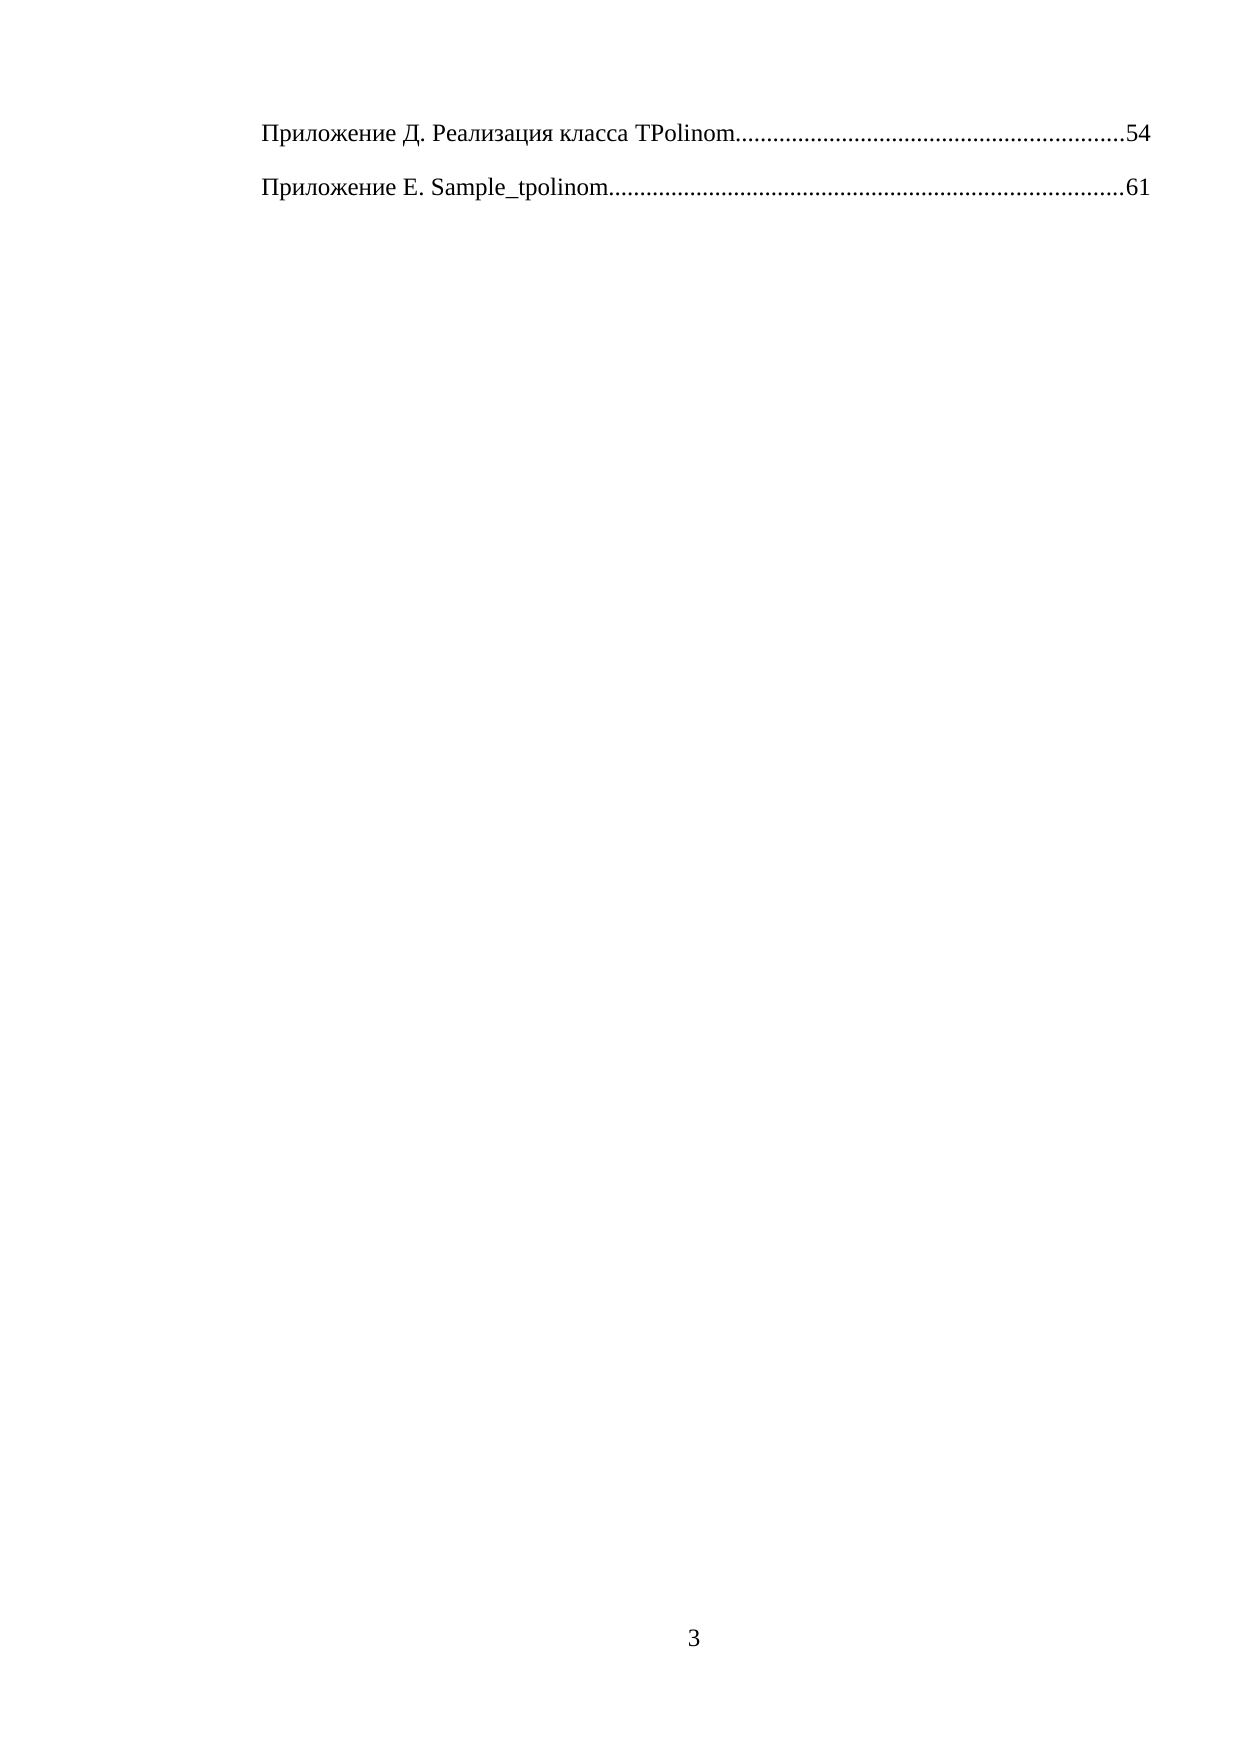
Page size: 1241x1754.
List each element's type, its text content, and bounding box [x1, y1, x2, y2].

text Приложение Е. Sample_tpolinom 61 [202, 172, 1152, 200]
text Приложение Д. Реализация класса TPolinom 54 [202, 118, 1152, 147]
